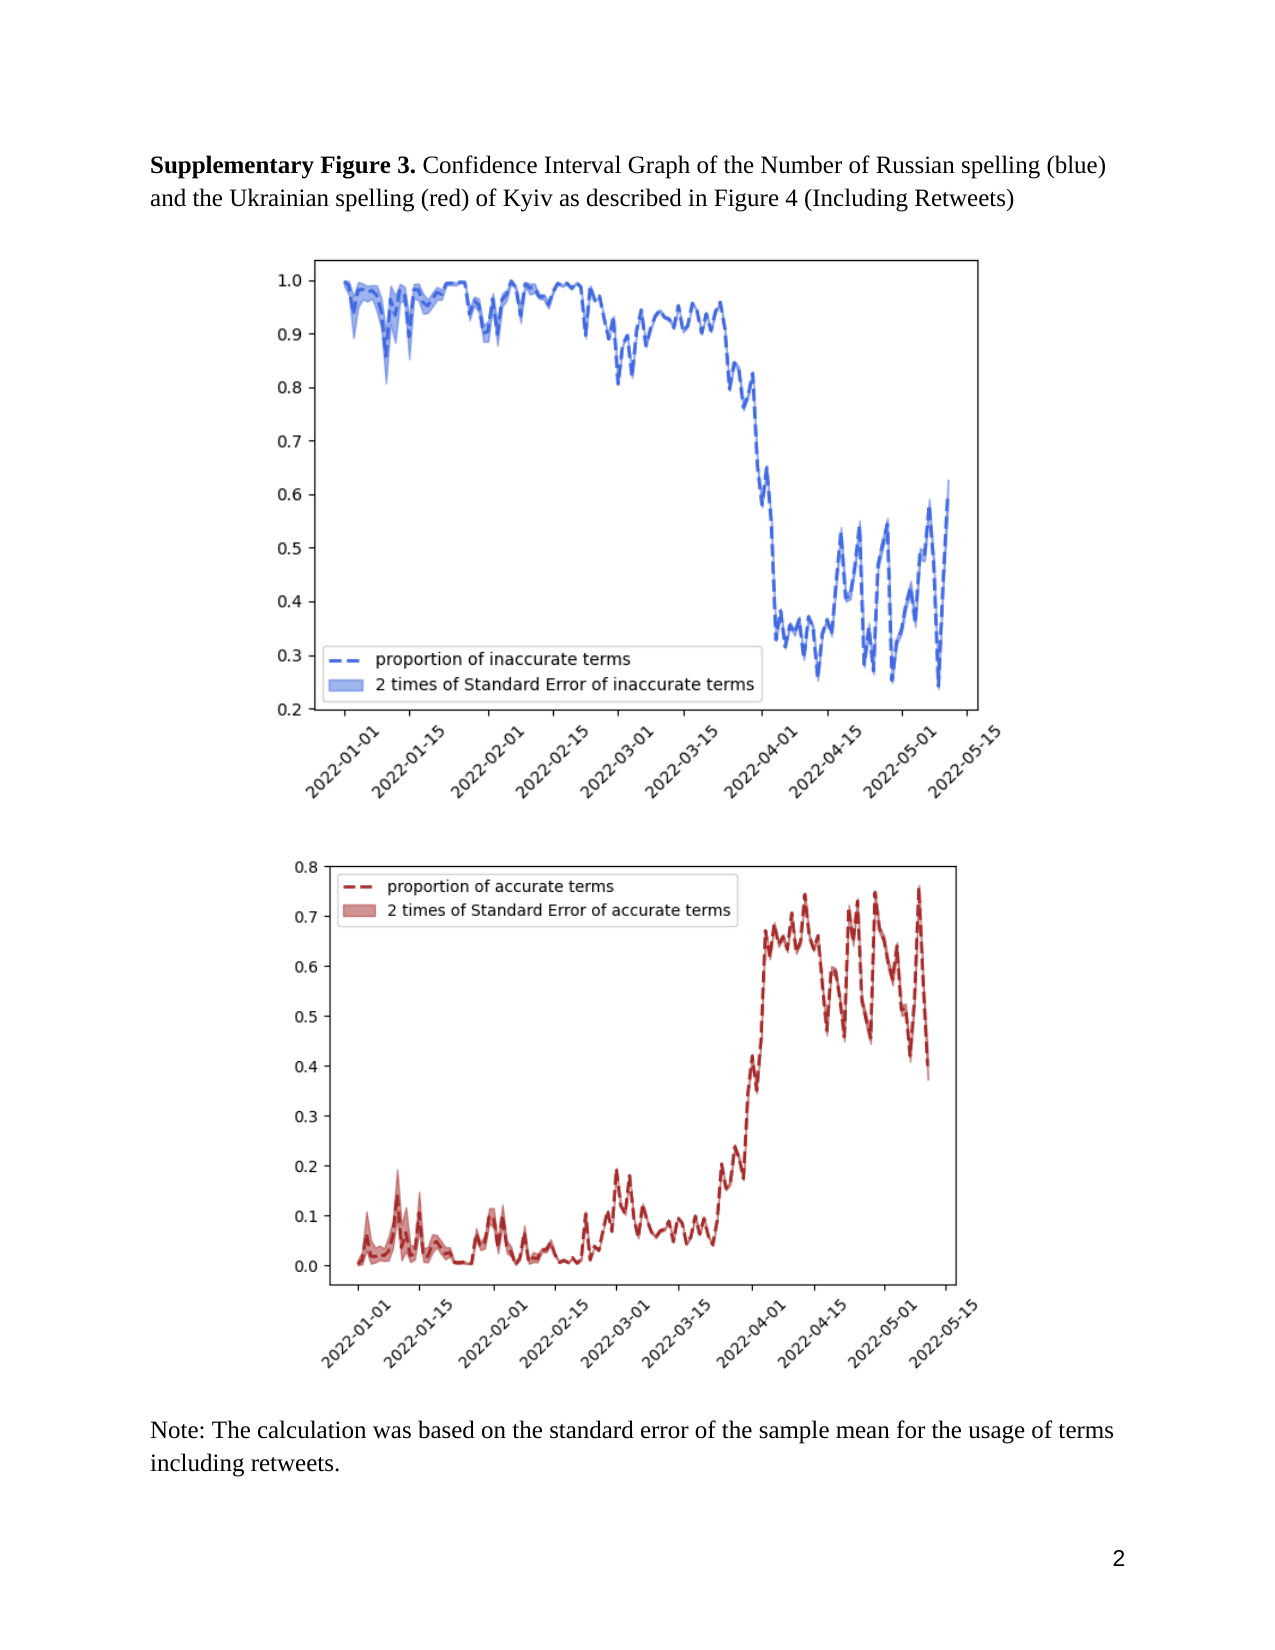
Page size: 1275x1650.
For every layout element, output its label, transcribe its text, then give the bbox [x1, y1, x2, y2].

picture [264, 249, 1017, 813]
text Note: The calculation was based on the standard error of the sample mean for the usage of terms including retweets. [150, 1415, 1125, 1477]
text Supplementary Figure 3. Confidence Interval Graph of the Number of Russian spelling (blue) and the Ukrainian spelling (red) of Kyiv as described in Figure 4 (Including Retweets) [150, 150, 1125, 212]
picture [282, 849, 993, 1382]
